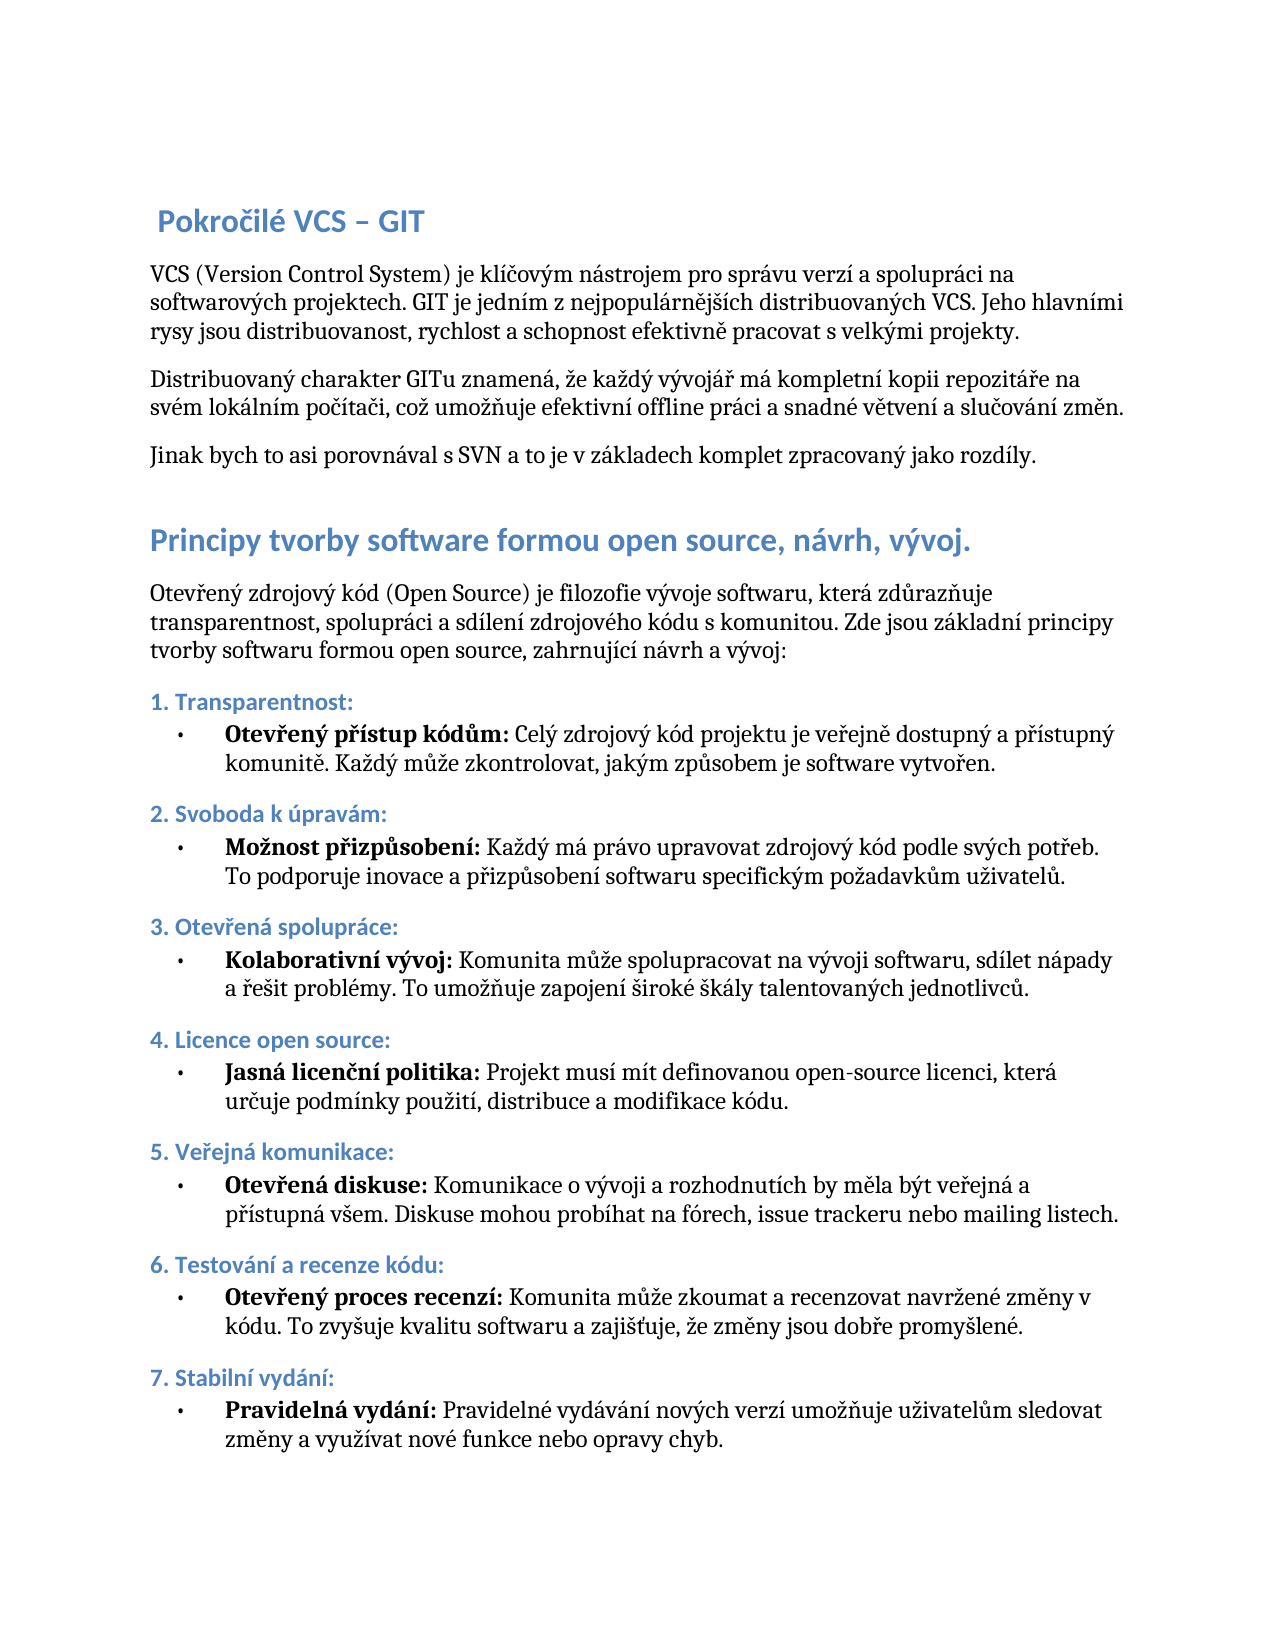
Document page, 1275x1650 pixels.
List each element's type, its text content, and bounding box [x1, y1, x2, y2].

text Jinak bych to asi porovnával s SVN a to je v základech komplet zpracovaný jako rozdíly. [150, 441, 1125, 469]
subtitle 6. Testování a recenze kódu: [150, 1249, 1125, 1279]
list Otevřená diskuse: Komunikace o vývoji a rozhodnutích by měla být veřejná a přístupná všem. Diskuse mohou probíhat na fórech, issue trackeru nebo mailing listech. [175, 1171, 1125, 1228]
subtitle Pokročilé VCS – GIT [150, 200, 1125, 241]
subtitle 1. Transparentnost: [150, 686, 1125, 717]
list Pravidelná vydání: Pravidelné vydávání nových verzí umožňuje uživatelům sledovat změny a využívat nové funkce nebo opravy chyb. [175, 1396, 1125, 1453]
list Otevřený proces recenzí: Komunita může zkoumat a recenzovat navržené změny v kódu. To zvyšuje kvalitu softwaru a zajišťuje, že změny jsou dobře promyšlené. [175, 1283, 1125, 1341]
subtitle 4. Licence open source: [150, 1024, 1125, 1054]
text Otevřený zdrojový kód (Open Source) je filozofie vývoje softwaru, která zdůrazňuje transparentnost, spolupráci a sdílení zdrojového kódu s komunitou. Zde jsou základní principy tvorby softwaru formou open source, zahrnující návrh a vývoj: [150, 579, 1125, 665]
subtitle 5. Veřejná komunikace: [150, 1136, 1125, 1167]
text Distribuovaný charakter GITu znamená, že každý vývojář má kompletní kopii repozitáře na svém lokálním počítači, což umožňuje efektivní offline práci a snadné větvení a slučování změn. [150, 364, 1125, 422]
subtitle 2. Svoboda k úpravám: [150, 799, 1125, 829]
list Kolaborativní vývoj: Komunita může spolupracovat na vývoji softwaru, sdílet nápady a řešit problémy. To umožňuje zapojení široké škály talentovaných jednotlivců. [175, 946, 1125, 1003]
subtitle Principy tvorby software formou open source, návrh, vývoj. [150, 519, 1125, 560]
subtitle 3. Otevřená spolupráce: [150, 911, 1125, 942]
list Otevřený přístup kódům: Celý zdrojový kód projektu je veřejně dostupný a přístupný komunitě. Každý může zkontrolovat, jakým způsobem je software vytvořen. [175, 720, 1125, 778]
subtitle 7. Stabilní vydání: [150, 1362, 1125, 1392]
list Jasná licenční politika: Projekt musí mít definovanou open-source licenci, která určuje podmínky použití, distribuce a modifikace kódu. [175, 1058, 1125, 1116]
list Možnost přizpůsobení: Každý má právo upravovat zdrojový kód podle svých potřeb. To podporuje inovace a přizpůsobení softwaru specifickým požadavkům uživatelů. [175, 833, 1125, 890]
text VCS (Version Control System) je klíčovým nástrojem pro správu verzí a spolupráci na softwarových projektech. GIT je jedním z nejpopulárnějších distribuovaných VCS. Jeho hlavními rysy jsou distribuovanost, rychlost a schopnost efektivně pracovat s velkými projekty. [150, 259, 1125, 346]
